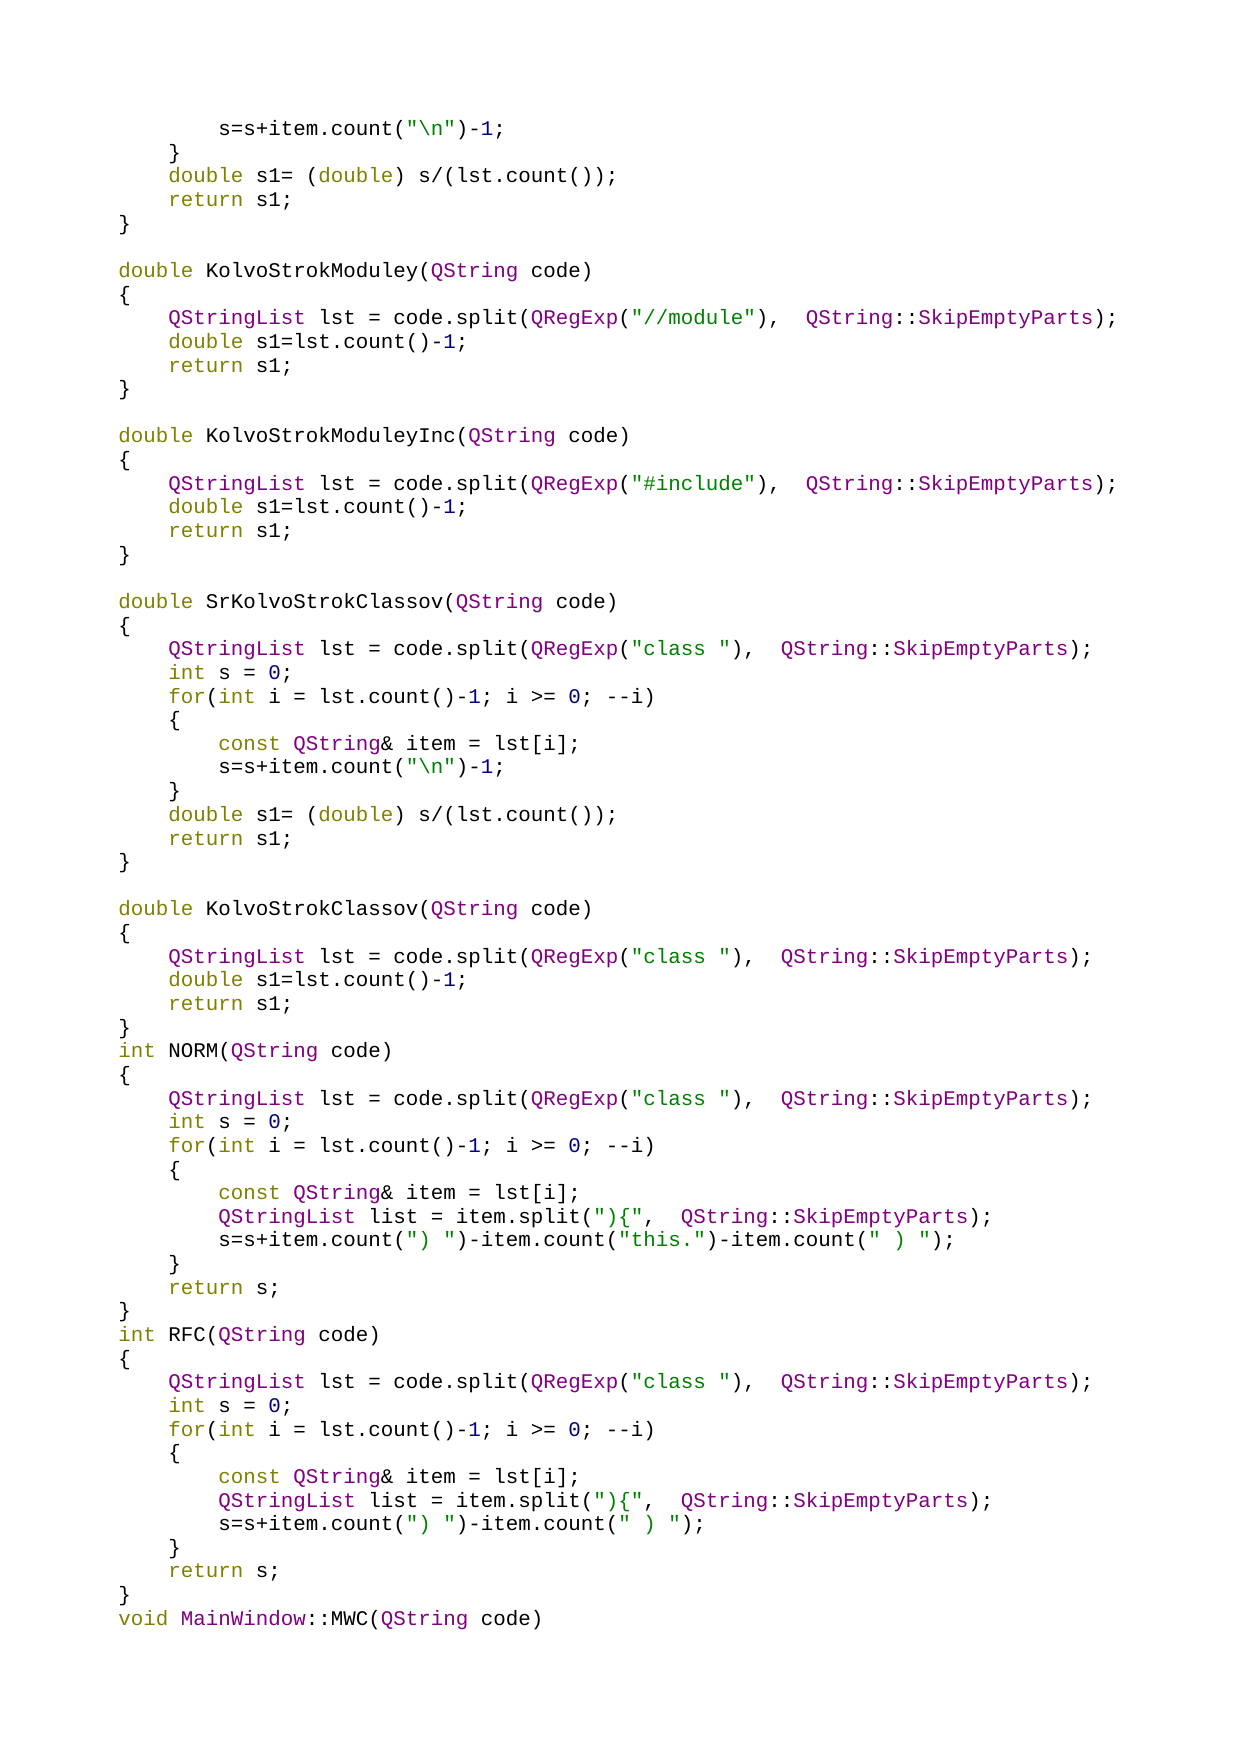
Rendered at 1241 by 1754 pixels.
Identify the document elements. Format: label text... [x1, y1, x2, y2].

text double s1= (double) s/(lst.count()); [118, 165, 1122, 189]
text double s1=lst.count()-1; [118, 496, 1122, 520]
text s=s+item.count("\n")-1; [118, 118, 1122, 142]
text for(int i = lst.count()-1; i >= 0; --i) [118, 1419, 1122, 1442]
text return s1; [118, 189, 1122, 213]
text return s1; [118, 827, 1122, 851]
text const QString& item = lst[i]; [118, 733, 1122, 757]
text { [118, 1348, 1122, 1371]
text { [118, 284, 1122, 307]
text QStringList list = item.split("){", QString::SkipEmptyParts); [118, 1489, 1122, 1513]
text { [118, 922, 1122, 946]
text } [118, 142, 1122, 165]
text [118, 307, 1122, 331]
text return s1; [118, 993, 1122, 1017]
text return s; [118, 1277, 1122, 1300]
text } [118, 780, 1122, 804]
text s=s+item.count(") ")-item.count("this.")-item.count(" ) "); [118, 1229, 1122, 1253]
text } [118, 1584, 1122, 1608]
text double SrKolvoStrokClassov(QString code) [118, 591, 1122, 615]
text QStringList list = item.split("){", QString::SkipEmptyParts); [118, 1206, 1122, 1229]
text double KolvoStrokModuley(QString code) [118, 260, 1122, 284]
text QStringList lst = code.split(QRegExp("class "), QString::SkipEmptyParts); [118, 1371, 1122, 1395]
text QStringList lst = code.split(QRegExp("class "), QString::SkipEmptyParts); [118, 1088, 1122, 1111]
text return s; [118, 1561, 1122, 1584]
text for(int i = lst.count()-1; i >= 0; --i) [118, 686, 1122, 709]
text const QString& item = lst[i]; [118, 1182, 1122, 1206]
text int NORM(QString code) [118, 1040, 1122, 1064]
text double s1=lst.count()-1; [118, 969, 1122, 993]
text s=s+item.count("\n")-1; [118, 757, 1122, 780]
text } [118, 1537, 1122, 1561]
text void MainWindow::MWC(QString code) [118, 1608, 1122, 1631]
text { [118, 1442, 1122, 1466]
text { [118, 1064, 1122, 1088]
text double KolvoStrokClassov(QString code) [118, 898, 1122, 922]
text for(int i = lst.count()-1; i >= 0; --i) [118, 1135, 1122, 1158]
text } [118, 544, 1122, 567]
text double s1=lst.count()-1; [118, 331, 1122, 354]
text return s1; [118, 354, 1122, 378]
text int s = 0; [118, 1111, 1122, 1135]
text } [118, 1253, 1122, 1277]
text } [118, 1017, 1122, 1040]
text } [118, 213, 1122, 236]
text { [118, 1158, 1122, 1182]
text double s1= (double) s/(lst.count()); [118, 804, 1122, 827]
text return s1; [118, 520, 1122, 544]
text { [118, 615, 1122, 638]
text int s = 0; [118, 1395, 1122, 1419]
text { [118, 449, 1122, 473]
text s=s+item.count(") ")-item.count(" ) "); [118, 1513, 1122, 1537]
text QStringList lst = code.split(QRegExp("class "), QString::SkipEmptyParts); [118, 946, 1122, 969]
text { [118, 709, 1122, 733]
text double KolvoStrokModuleyInc(QString code) [118, 426, 1122, 449]
text } [118, 1300, 1122, 1324]
text } [118, 378, 1122, 402]
text QStringList lst = code.split(QRegExp("class "), QString::SkipEmptyParts); [118, 638, 1122, 662]
text int RFC(QString code) [118, 1324, 1122, 1348]
text int s = 0; [118, 662, 1122, 686]
text const QString& item = lst[i]; [118, 1466, 1122, 1489]
text QStringList lst = code.split(QRegExp("#include"), QString::SkipEmptyParts); [118, 473, 1122, 496]
text } [118, 851, 1122, 875]
